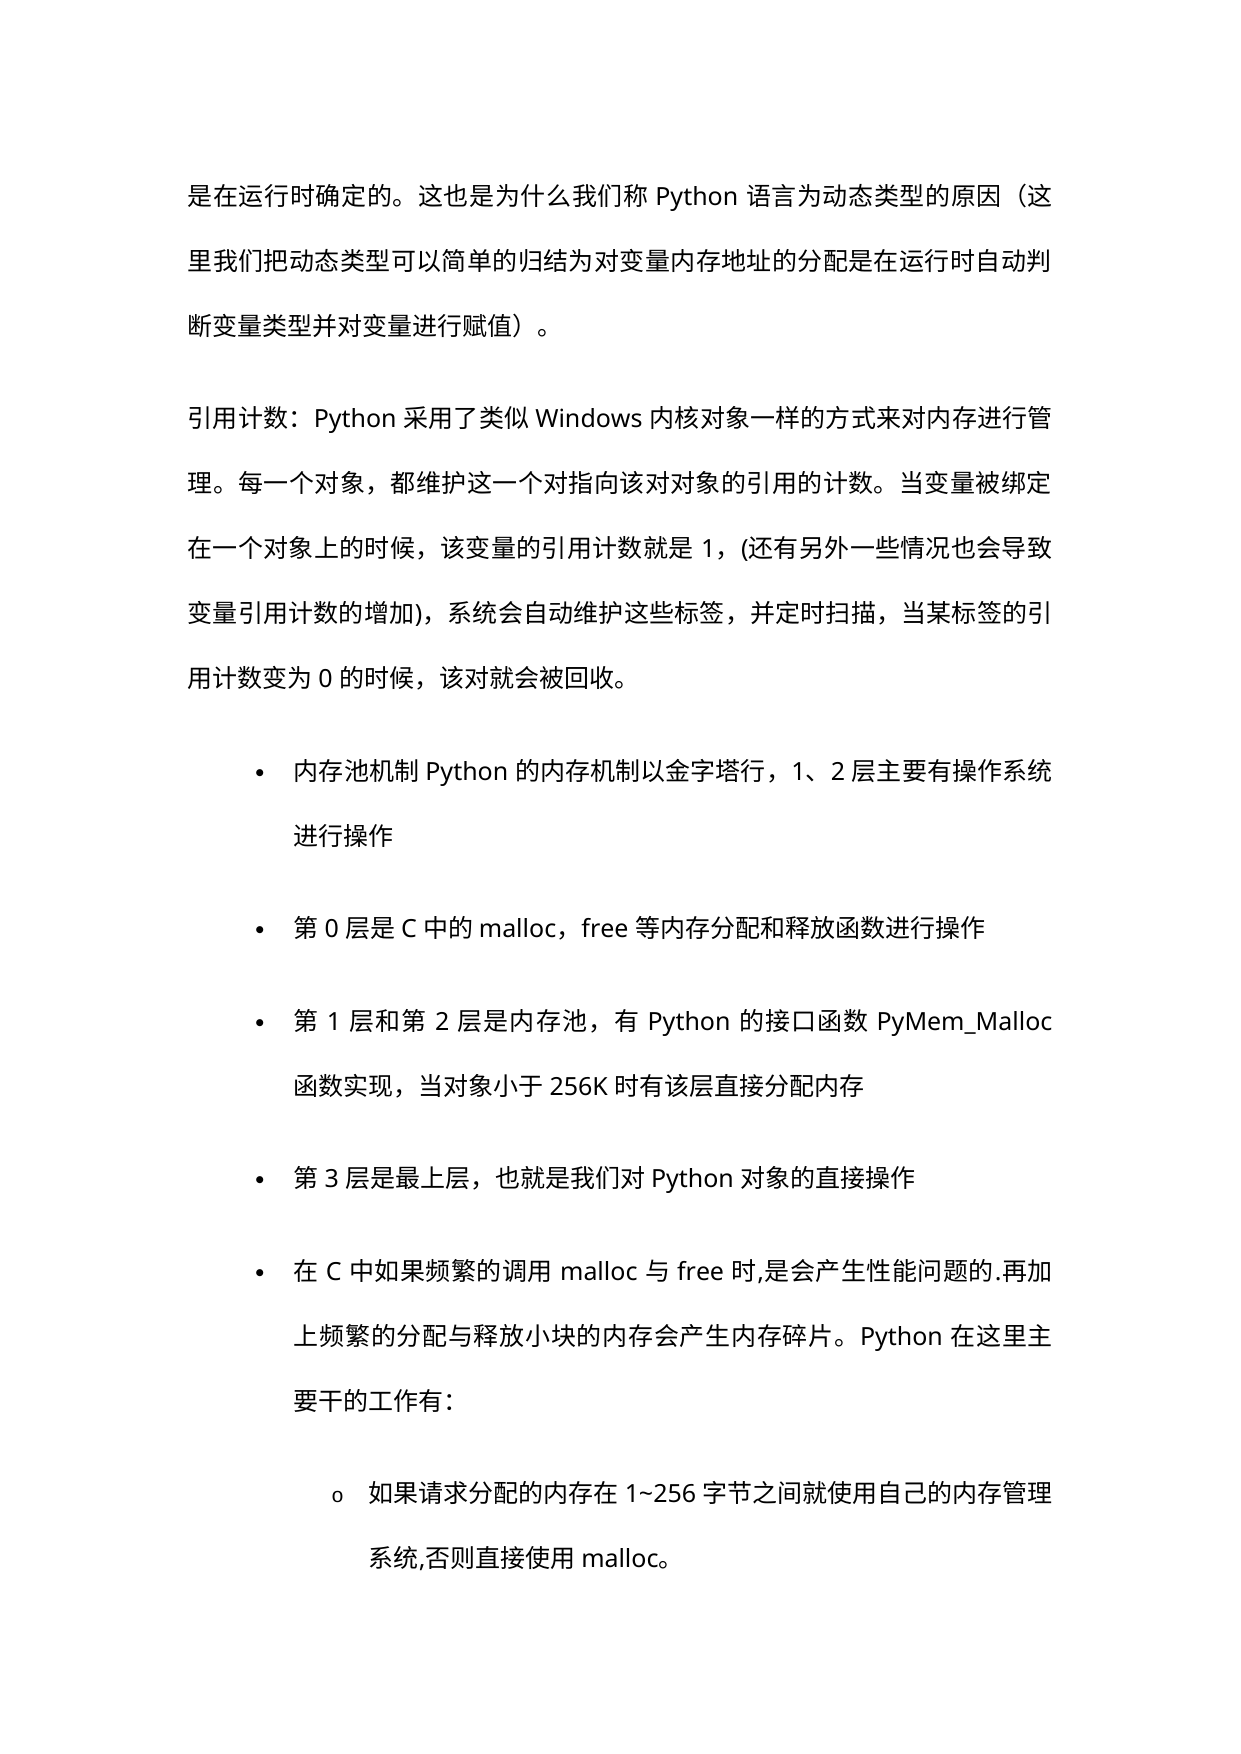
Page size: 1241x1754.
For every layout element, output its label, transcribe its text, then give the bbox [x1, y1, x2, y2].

list 第 0 层是 C 中的 malloc，free 等内存分配和释放函数进行操作 [256, 894, 1053, 959]
list 如果请求分配的内存在 1~256 字节之间就使用自己的内存管理系统,否则直接使用 malloc。 [331, 1459, 1053, 1589]
list 第 3 层是最上层，也就是我们对 Python 对象的直接操作 [256, 1144, 1053, 1209]
list 内存池机制 Python 的内存机制以金字塔行，1、2 层主要有操作系统进行操作 [256, 737, 1053, 867]
list 在 C 中如果频繁的调用 malloc 与 free 时,是会产生性能问题的.再加上频繁的分配与释放小块的内存会产生内存碎片。Python 在这里主要干的工作有： [256, 1237, 1053, 1432]
list 第 1 层和第 2 层是内存池，有 Python 的接口函数 PyMem_Malloc 函数实现，当对象小于 256K 时有该层直接分配内存 [256, 987, 1053, 1117]
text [187, 162, 1053, 357]
text 引用计数：Python 采用了类似 Windows 内核对象一样的方式来对内存进行管理。每一个对象，都维护这一个对指向该对对象的引用的计数。当变量被绑定在一个对象上的时候，该变量的引用计数就是 1，(还有另外一些情况也会导致变量引用计数的增加)，系统会自动维护这些标签，并定时扫描，当某标签的引用计数变为 0 的时候，该对就会被回收。 [187, 384, 1053, 709]
